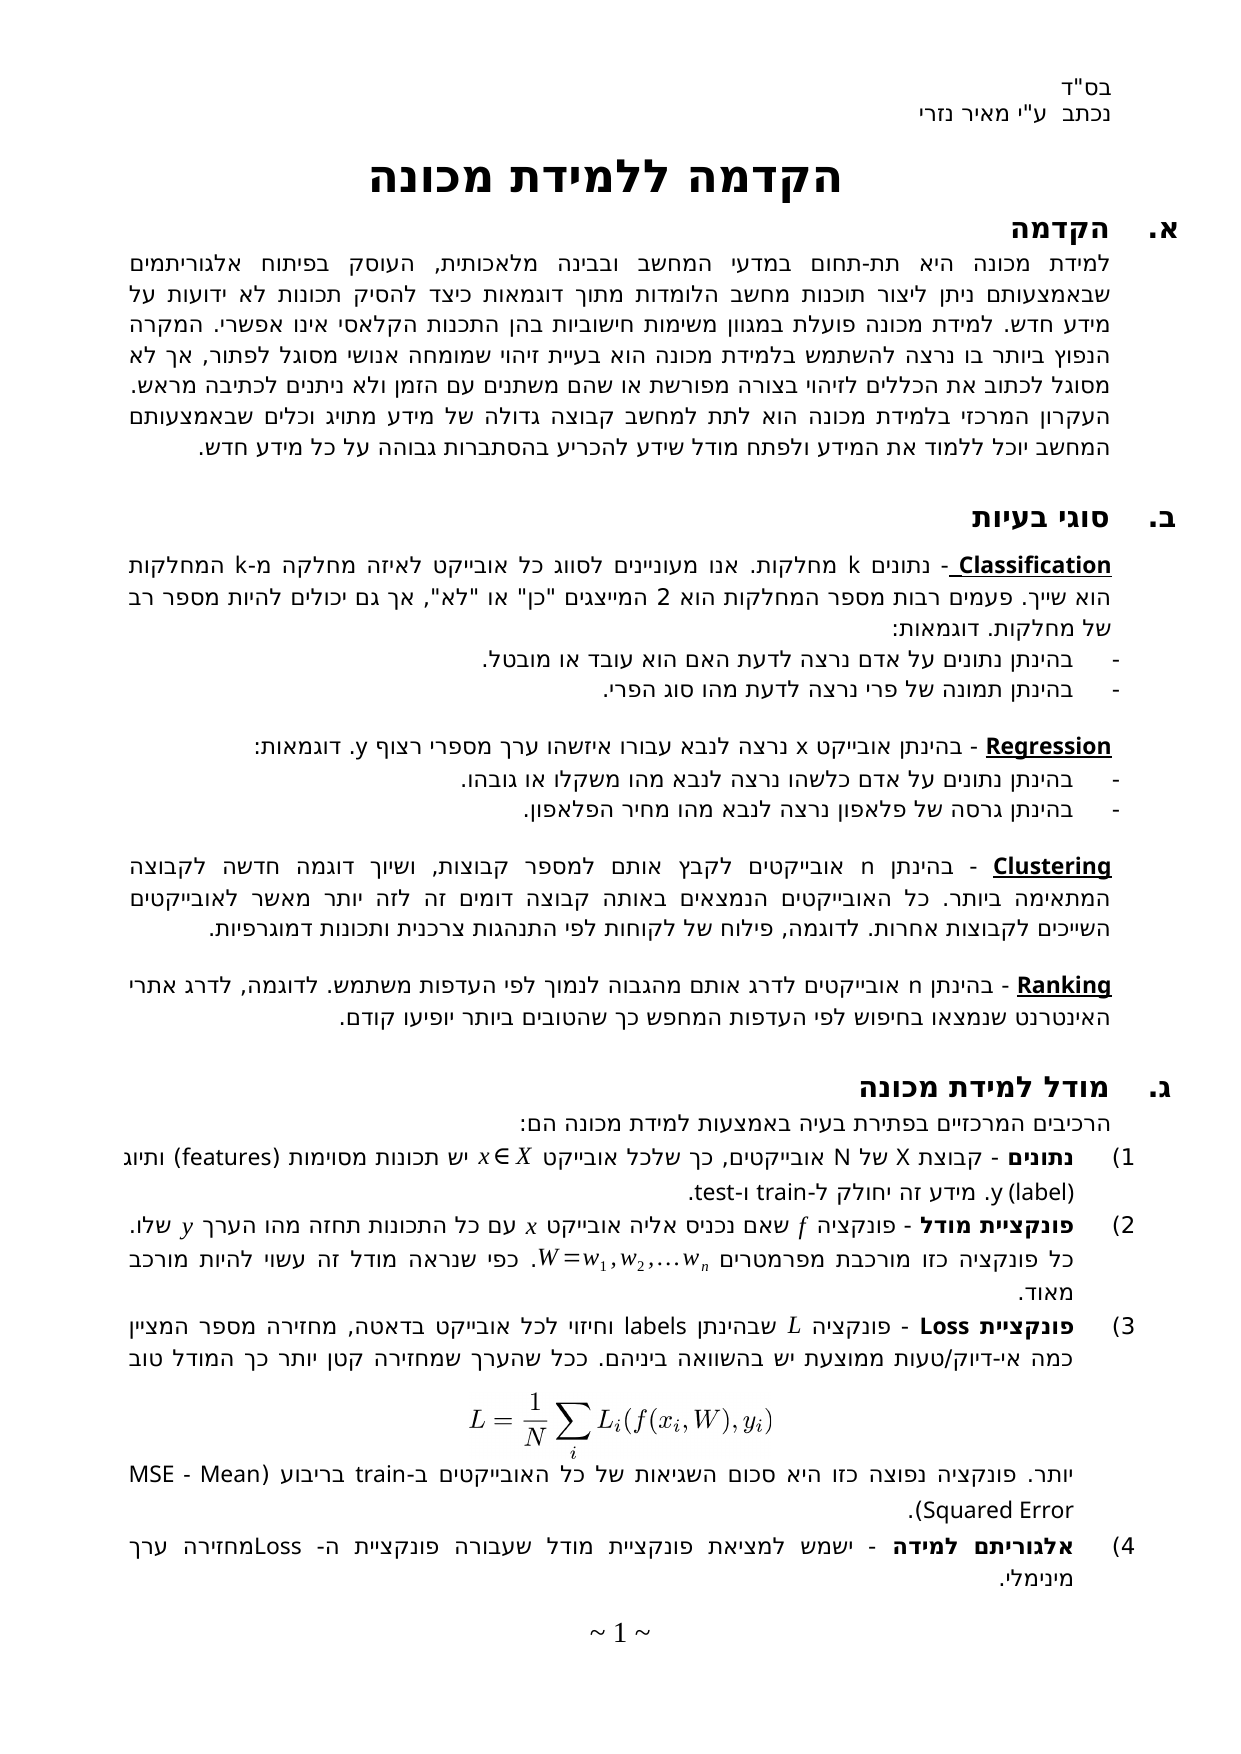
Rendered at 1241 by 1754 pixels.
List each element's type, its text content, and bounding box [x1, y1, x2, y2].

list בהינתן נתונים על אדם נרצה לדעת האם הוא עובד או מובטל. [128, 646, 1112, 672]
text למידת מכונה היא תת-תחום במדעי המחשב ובבינה מלאכותית, העוסק בפיתוח אלגוריתמים שבאמצעותם ניתן ליצור תוכנות מחשב הלומדות מתוך דוגמאות כיצד להסיק תכונות לא ידועות על מידע חדש. למידת מכונה פועלת במגוון משימות חישוביות בהן התכנות הקלאסי אינו אפשרי. המקרה הנפוץ ביותר בו נרצה להשתמש בלמידת מכונה הוא בעיית זיהוי שמומחה אנושי מסוגל לפתור, אך לא מסוגל לכתוב את הכללים לזיהוי בצורה מפורשת או שהם משתנים עם הזמן ולא ניתנים לכתיבה מראש. העקרון המרכזי בלמידת מכונה הוא לתת למחשב קבוצה גדולה של מידע מתויג וכלים שבאמצעותם המחשב יוכל ללמוד את המידע ולפתח מודל שידע להכריע בהסתברות גבוהה על כל מידע חדש. [128, 250, 1112, 461]
text הרכיבים המרכזיים בפתירת בעיה באמצעות למידת מכונה הם: [128, 1110, 1112, 1136]
list פונקציית Loss - פונקציה שבהינתן labels וחיזוי לכל אובייקט בדאטה, מחזירה מספר המציין כמה אי-דיוק/טעות ממוצעת יש בהשוואה ביניהם. ככל שהערך שמחזירה קטן יותר כך המודל טוב יותר. פונקציה נפוצה כזו היא סכום השגיאות של כל האובייקטים ב-train בריבוע (MSE - Mean Squared Error). [128, 1310, 1112, 1526]
subtitle הקדמה [128, 211, 1147, 245]
subtitle מודל למידת מכונה [128, 1071, 1147, 1105]
subtitle סוגי בעיות [128, 501, 1147, 534]
subtitle הקדמה ללמידת מכונה [128, 150, 1082, 203]
list בהינתן תמונה של פרי נרצה לדעת מהו סוג הפרי. [128, 676, 1112, 703]
text Classification - נתונים k מחלקות. אנו מעוניינים לסווג כל אובייקט לאיזה מחלקה מ-k המחלקות הוא שייך. פעמים רבות מספר המחלקות הוא 2 המייצגים "כן" או "לא", אך גם יכולים להיות מספר רב של מחלקות. דוגמאות: [128, 549, 1112, 642]
text Regression - בהינתן אובייקט x נרצה לנבא עבורו איזשהו ערך מספרי רצוף y. דוגמאות: [128, 730, 1112, 761]
list בהינתן נתונים על אדם כלשהו נרצה לנבא מהו משקלו או גובהו. [128, 766, 1112, 792]
list פונקציית מודל - פונקציה שאם נכניס אליה אובייקט עם כל התכונות תחזה מהו הערך שלו. כל פונקציה כזו מורכבת מפרמטרים . כפי שנראה מודל זה עשוי להיות מורכב מאוד. [128, 1212, 1112, 1306]
text Ranking - בהינתן n אובייקטים לדרג אותם מהגבוה לנמוך לפי העדפות משתמש. לדוגמה, לדרג אתרי האינטרנט שנמצאו בחיפוש לפי העדפות המחפש כך שהטובים ביותר יופיעו קודם. [128, 969, 1112, 1031]
list אלגוריתם למידה - ישמש למציאת פונקציית מודל שעבורה פונקציית ה- Lossמחזירה ערך מינימלי. [128, 1530, 1112, 1592]
list נתונים - קבוצת X של N אובייקטים, כך שלכל אובייקט יש תכונות מסוימות (features) ותיוג y (label). מידע זה יחולק ל-train ו-test. [122, 1140, 1112, 1208]
list בהינתן גרסה של פלאפון נרצה לנבא מהו מחיר הפלאפון. [128, 796, 1112, 823]
text Clustering - בהינתן n אובייקטים לקבץ אותם למספר קבוצות, ושיוך דוגמה חדשה לקבוצה המתאימה ביותר. כל האובייקטים הנמצאים באותה קבוצה דומים זה לזה יותר מאשר לאובייקטים השייכים לקבוצות אחרות. לדוגמה, פילוח של לקוחות לפי התנהגות צרכנית ותכונות דמוגרפיות. [128, 850, 1112, 942]
